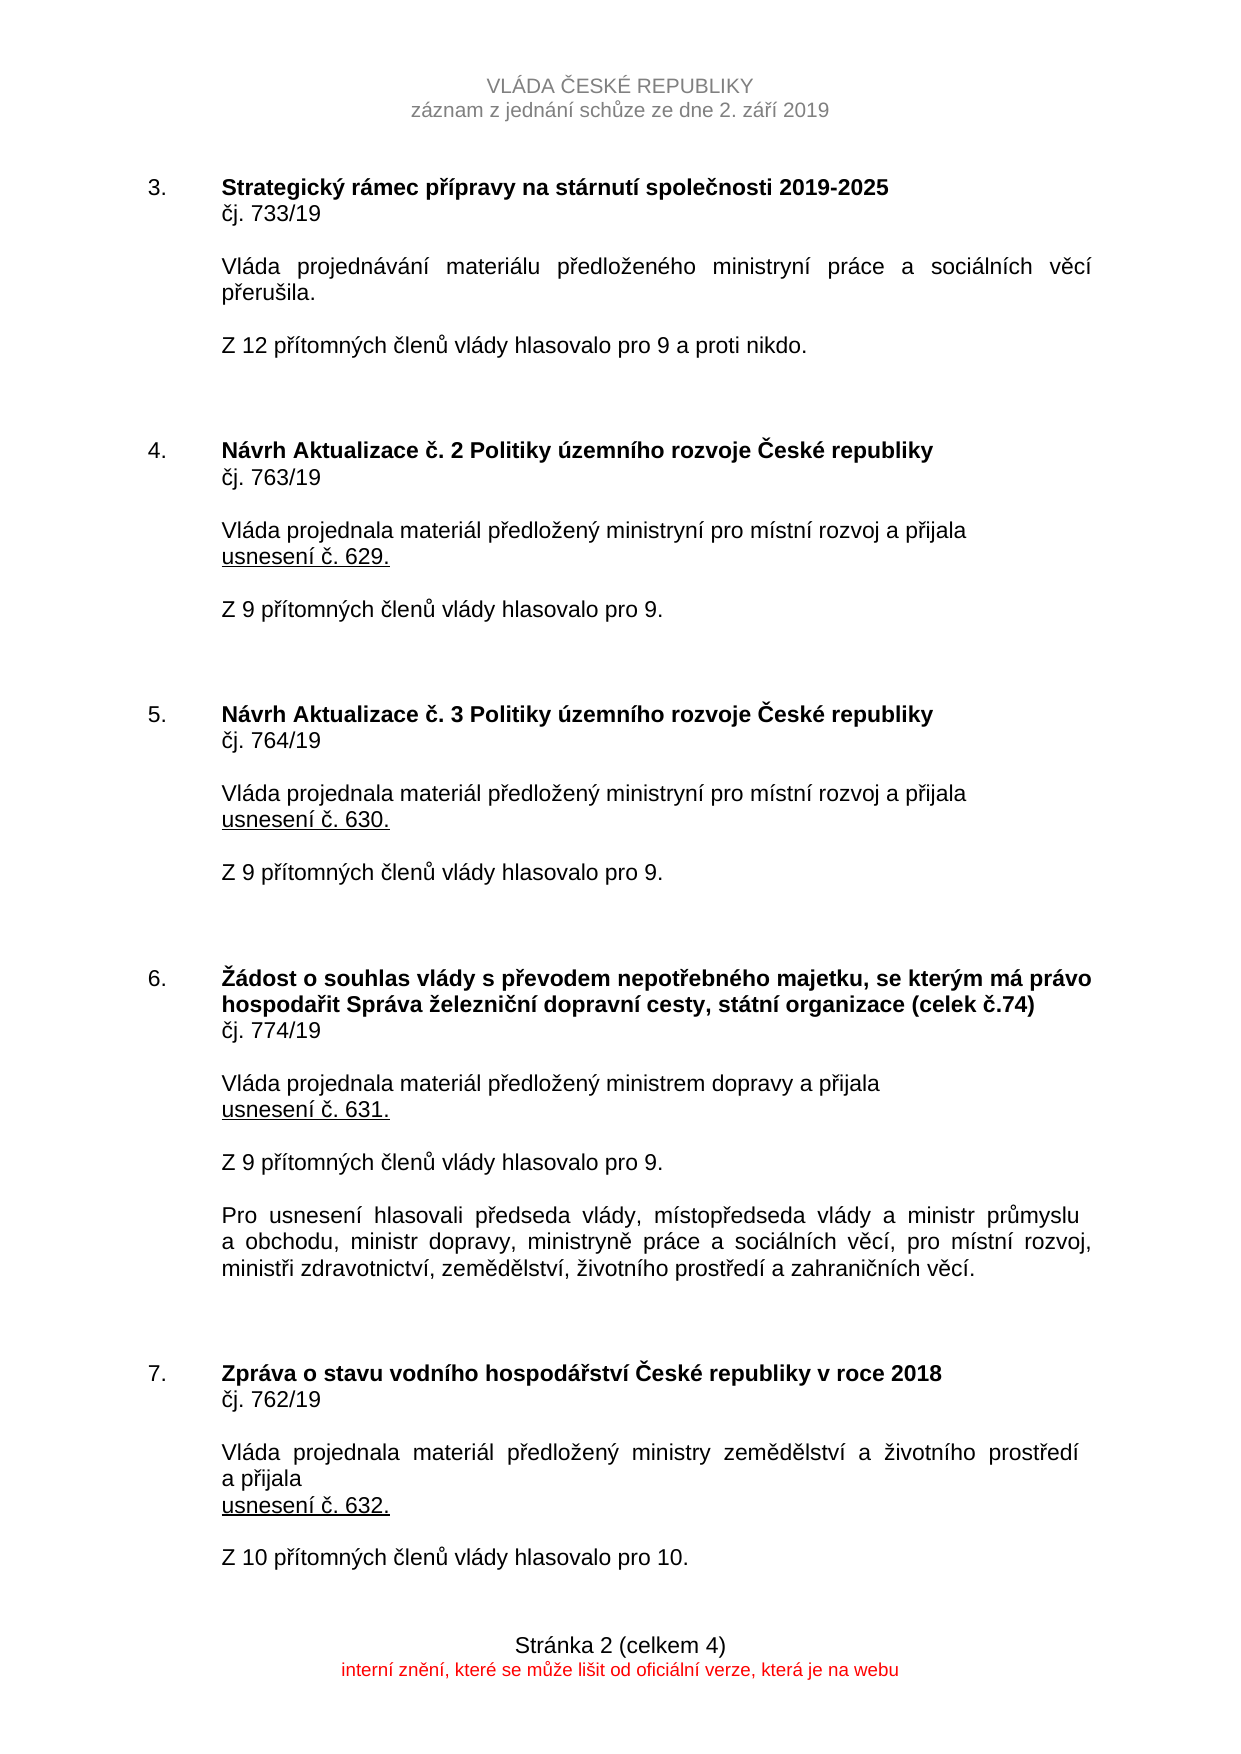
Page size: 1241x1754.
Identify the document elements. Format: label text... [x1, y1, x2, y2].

text Z 12 přítomných členů vlády hlasovalo pro 9 a proti nikdo. [148, 332, 1093, 358]
text čj. 733/19 [148, 200, 1093, 227]
text 4. Návrh Aktualizace č. 2 Politiky územního rozvoje České republiky [148, 437, 1093, 464]
text Z 9 přítomných členů vlády hlasovalo pro 9. [148, 859, 1093, 886]
text Vláda projednala materiál předložený ministry zemědělství a životního prostředí a přijala [148, 1439, 1093, 1492]
text Z 10 přítomných členů vlády hlasovalo pro 10. [148, 1544, 1093, 1571]
text 6. Žádost o souhlas vlády s převodem nepotřebného majetku, se kterým má právo hospodařit Správa železniční dopravní cesty, státní organizace (celek č.74) [148, 964, 1093, 1017]
text 5. Návrh Aktualizace č. 3 Politiky územního rozvoje České republiky [148, 701, 1093, 727]
text usnesení č. 631. [148, 1096, 1093, 1123]
text Vláda projednávání materiálu předloženého ministryní práce a sociálních věcí přerušila. [148, 253, 1093, 306]
text čj. 762/19 [148, 1386, 1093, 1413]
text usnesení č. 630. [148, 806, 1093, 833]
text čj. 763/19 [148, 464, 1093, 490]
text čj. 764/19 [148, 727, 1093, 754]
text Vláda projednala materiál předložený ministryní pro místní rozvoj a přijala [148, 517, 1093, 543]
text 7. Zpráva o stavu vodního hospodářství České republiky v roce 2018 [148, 1360, 1093, 1386]
text Vláda projednala materiál předložený ministrem dopravy a přijala [148, 1070, 1093, 1096]
text Z 9 přítomných členů vlády hlasovalo pro 9. [148, 1149, 1093, 1175]
text čj. 774/19 [148, 1017, 1093, 1044]
text 3. Strategický rámec přípravy na stárnutí společnosti 2019-2025 [148, 174, 1093, 200]
text Vláda projednala materiál předložený ministryní pro místní rozvoj a přijala [148, 780, 1093, 806]
text Z 9 přítomných členů vlády hlasovalo pro 9. [148, 596, 1093, 622]
text Pro usnesení hlasovali předseda vlády, místopředseda vlády a ministr průmyslu a obchodu, ministr dopravy, ministryně práce a sociálních věcí, pro místní rozvoj, ministři zdravotnictví, zemědělství, životního prostředí a zahraničních věcí. [148, 1202, 1093, 1281]
text usnesení č. 632. [148, 1492, 1093, 1518]
text usnesení č. 629. [148, 543, 1093, 569]
